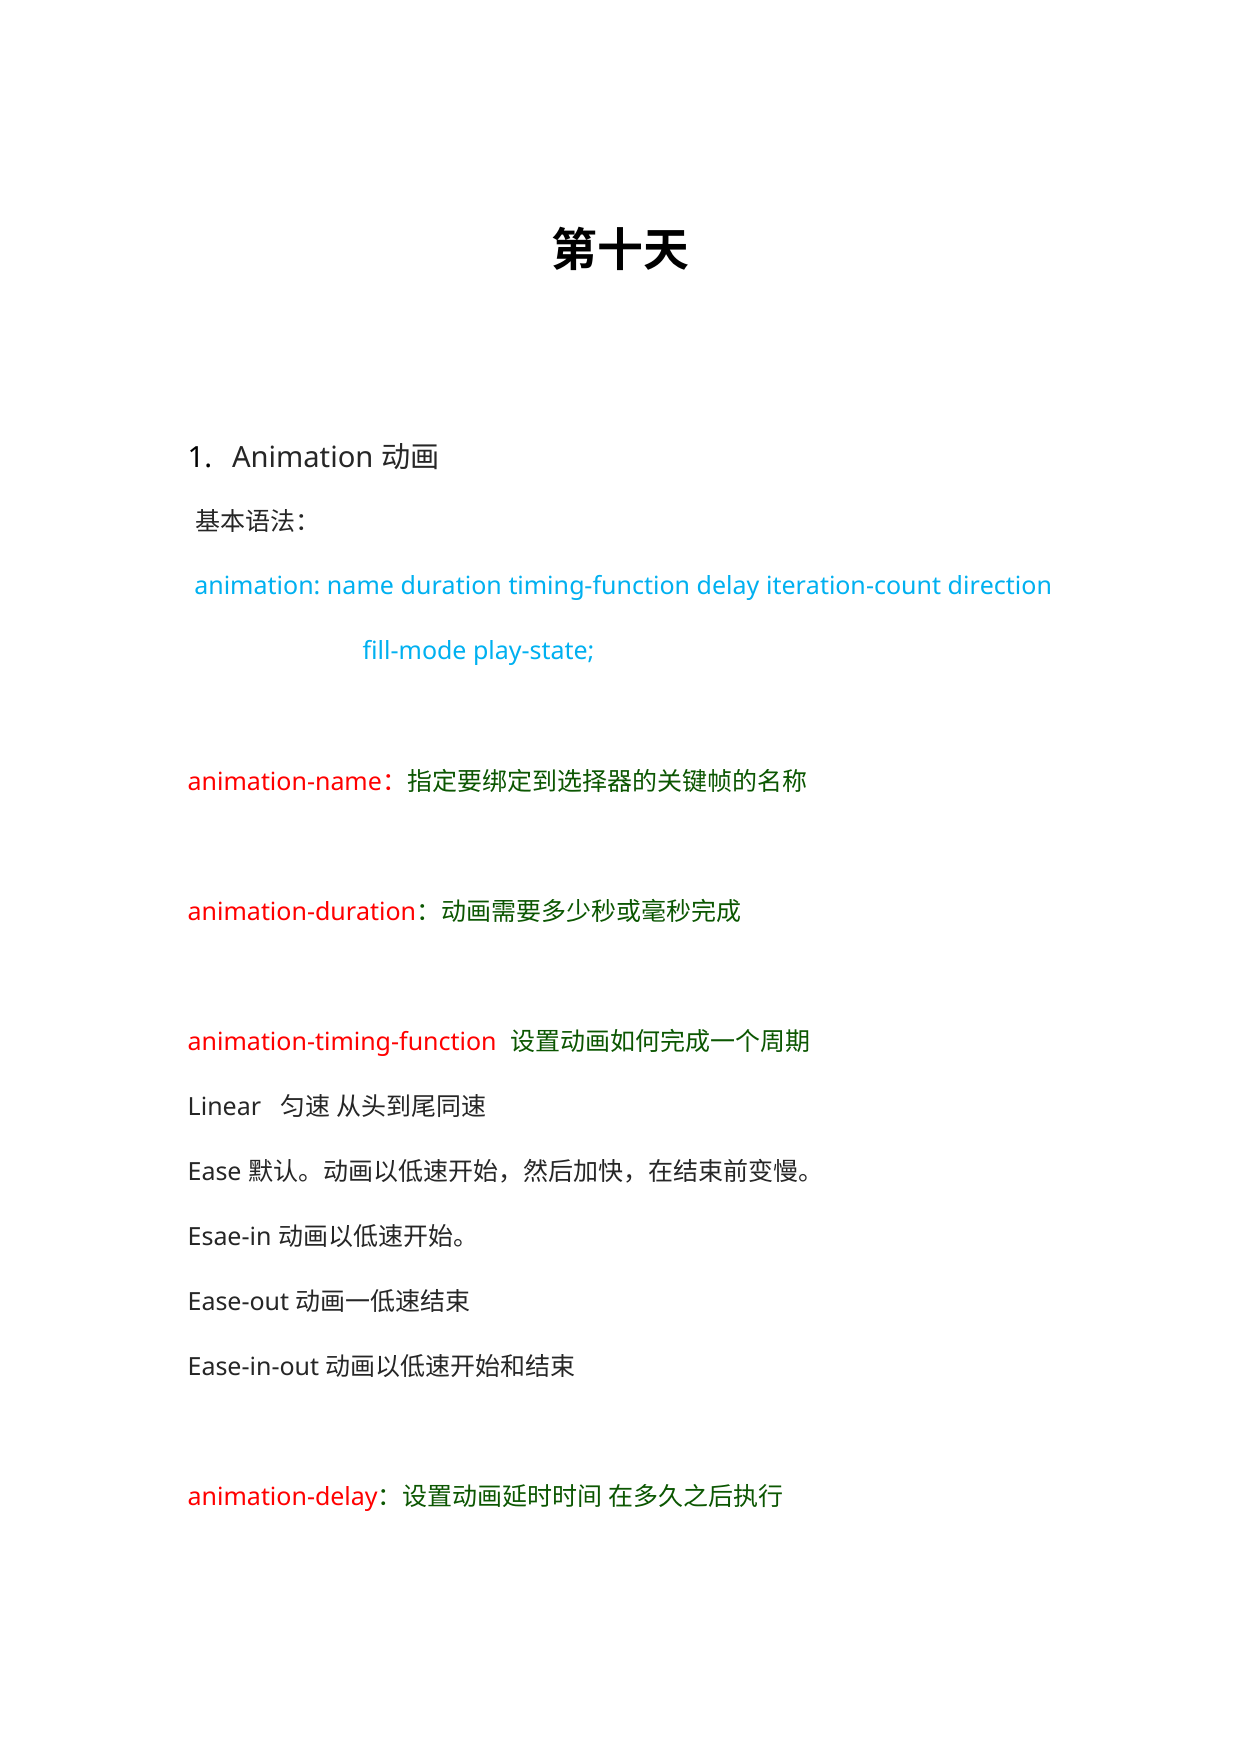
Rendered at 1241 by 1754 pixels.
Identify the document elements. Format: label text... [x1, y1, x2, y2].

list animation-duration：动画需要多少秒或毫秒完成 [187, 877, 1053, 942]
subtitle 第十天 [187, 197, 1053, 295]
list Ease 默认。动画以低速开始，然后加快，在结束前变慢。 [187, 1137, 1053, 1202]
list Esae-in 动画以低速开始。 [187, 1202, 1053, 1267]
list Ease-in-out 动画以低速开始和结束 [187, 1332, 1053, 1397]
list animation: name duration timing-function delay iteration-count direction fill-mode play-state; [187, 552, 1053, 682]
list animation-name：指定要绑定到选择器的关键帧的名称 [187, 747, 1053, 812]
list Linear 匀速 从头到尾同速 [187, 1072, 1053, 1137]
list animation-timing-function 设置动画如何完成一个周期 [187, 1007, 1053, 1072]
list Animation 动画 [187, 422, 1053, 487]
list 基本语法： [187, 487, 1053, 552]
list animation-delay：设置动画延时时间 在多久之后执行 [187, 1462, 1053, 1527]
list Ease-out 动画一低速结束 [187, 1267, 1053, 1332]
